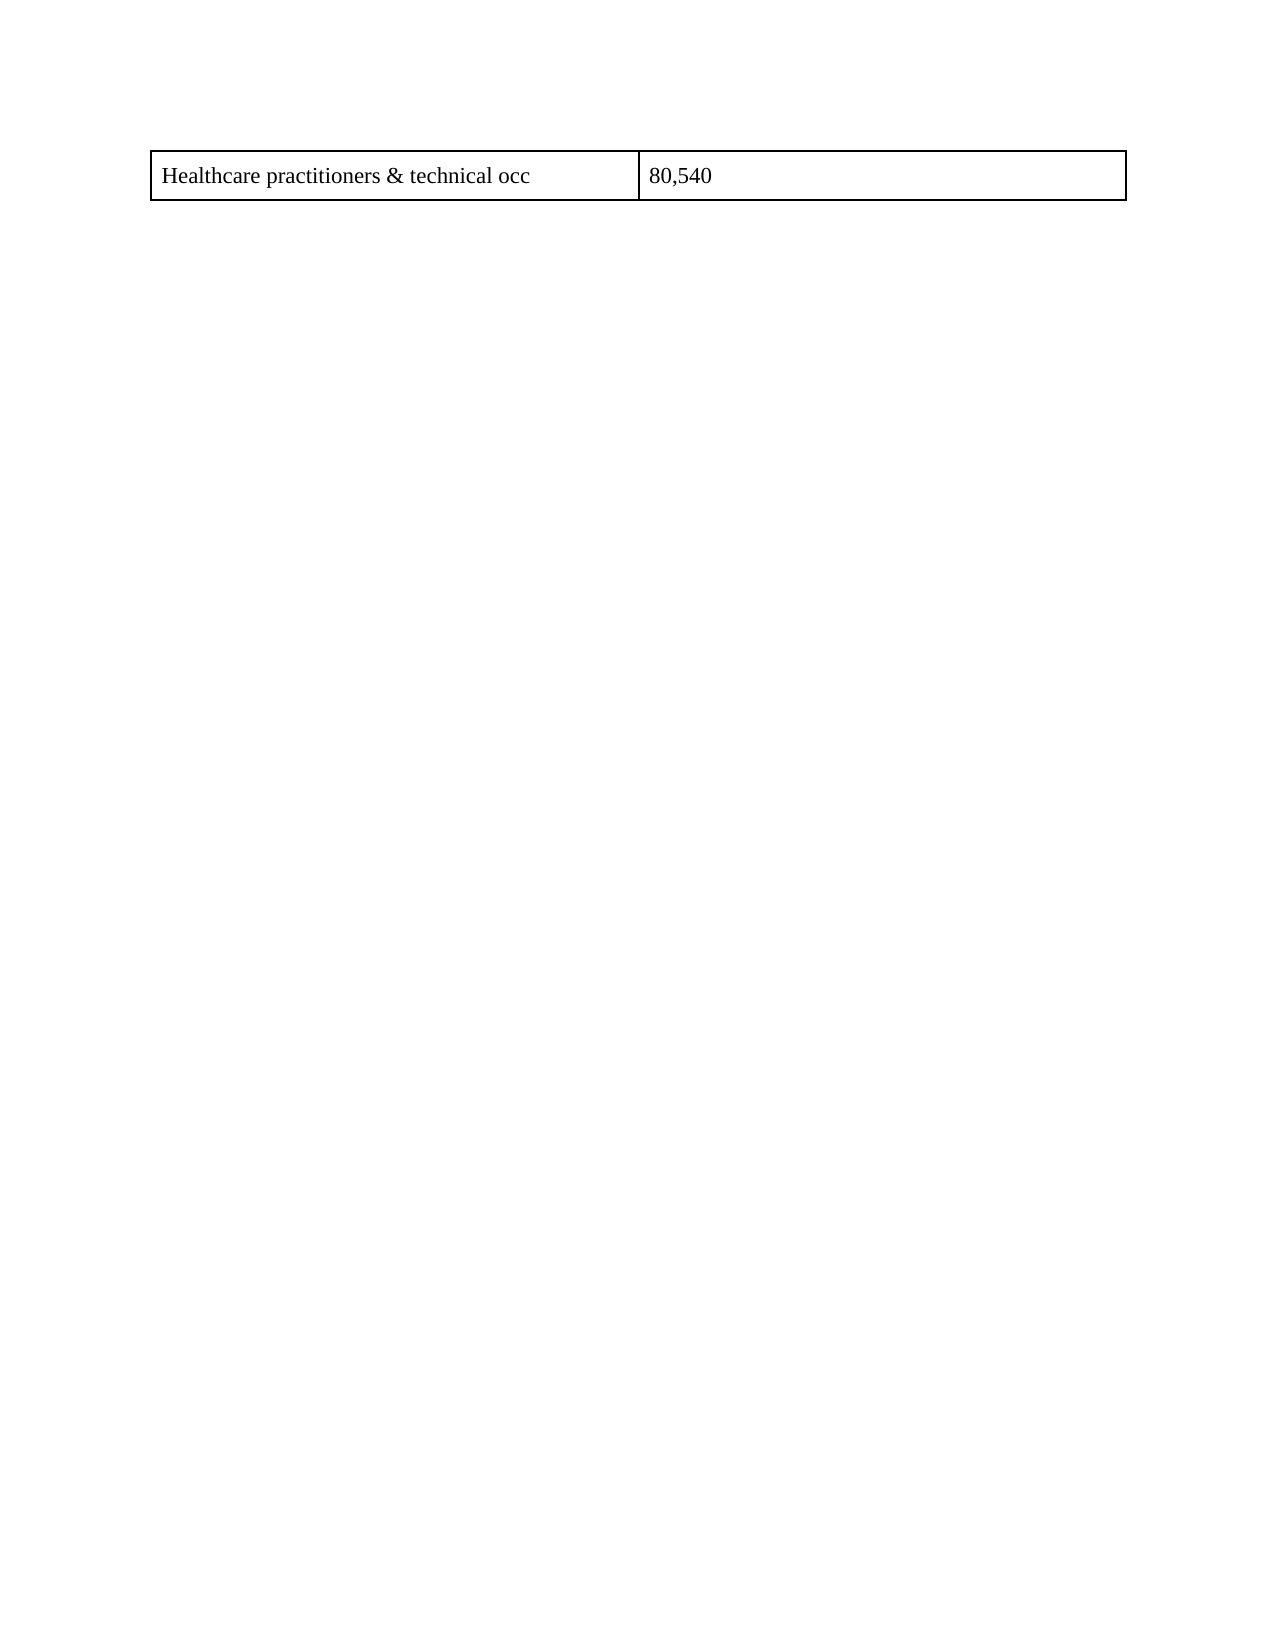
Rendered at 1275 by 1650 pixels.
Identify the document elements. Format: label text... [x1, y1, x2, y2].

table_cell 80,540 [640, 152, 1125, 199]
table_cell Healthcare practitioners & technical occ [152, 152, 638, 199]
